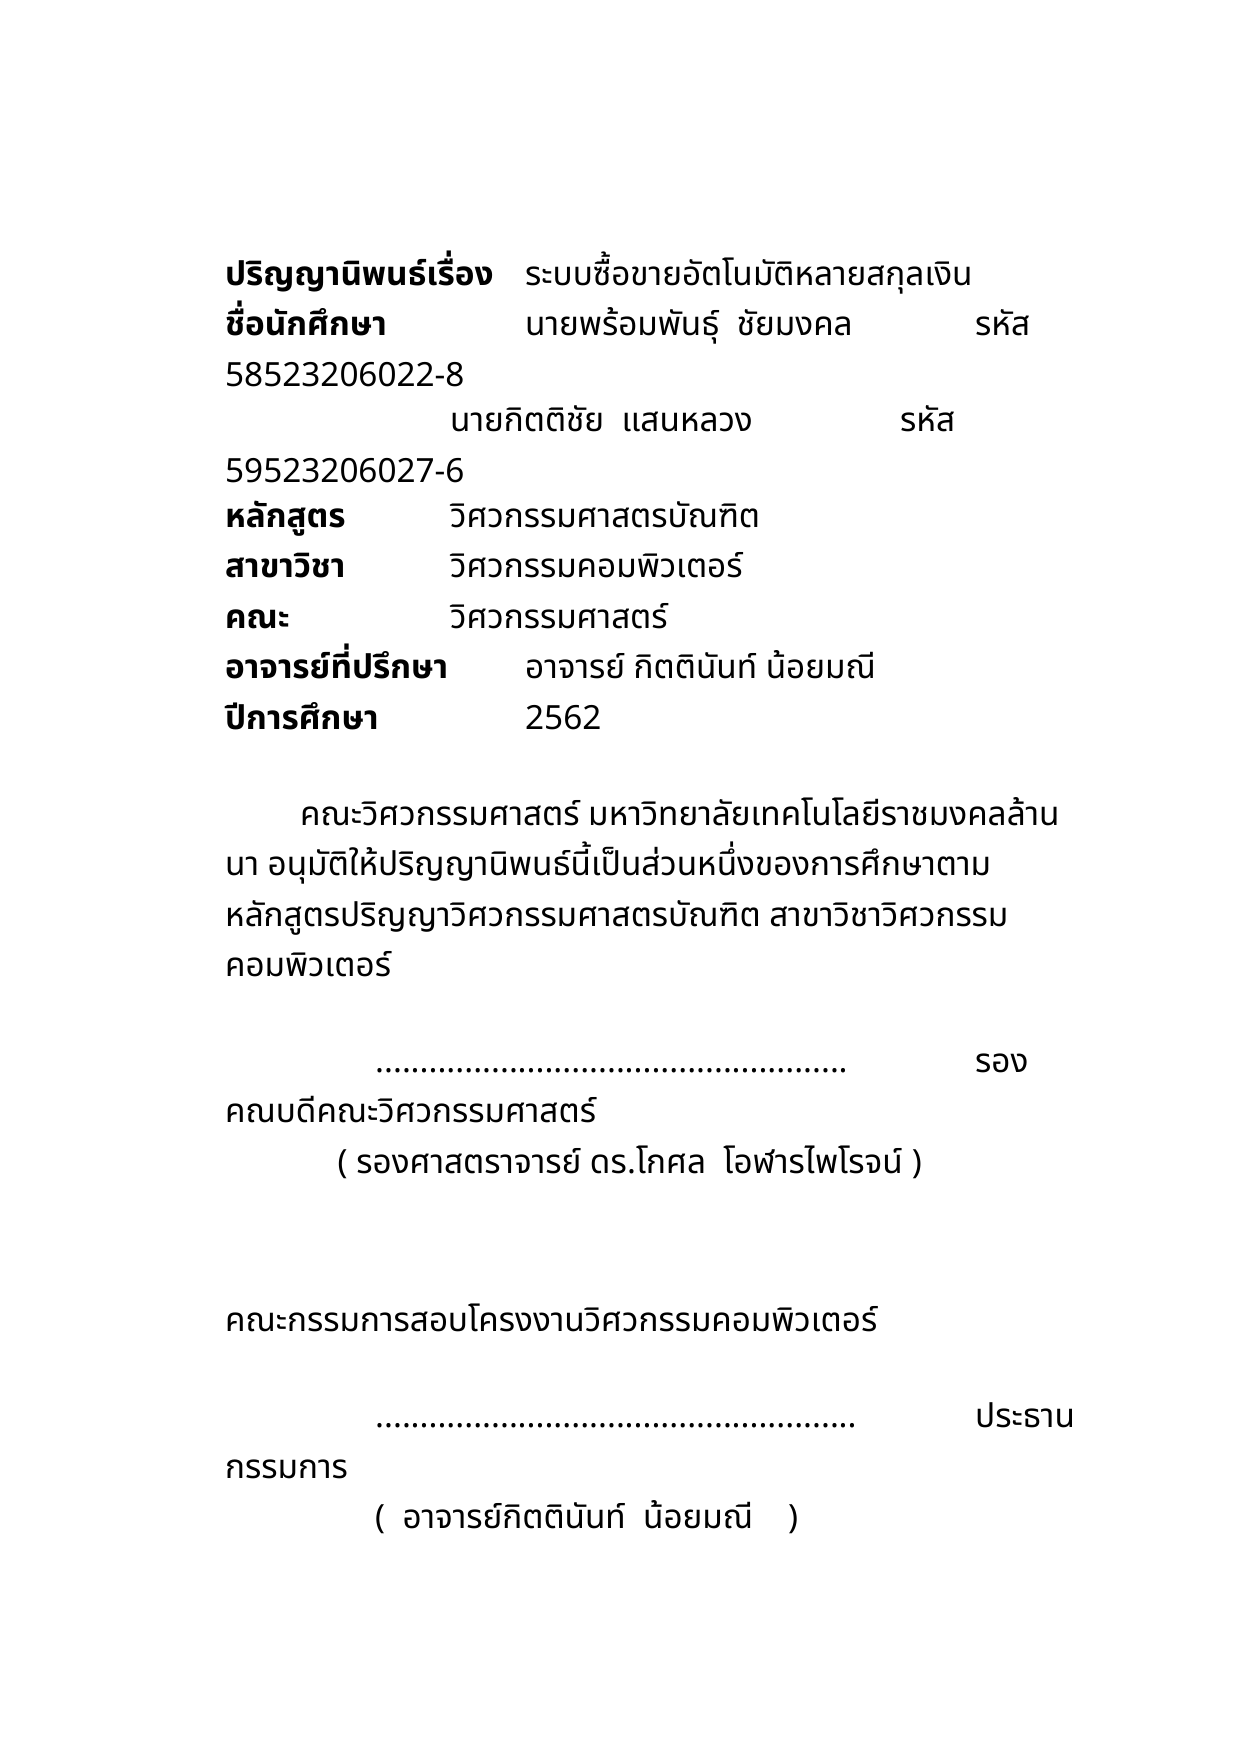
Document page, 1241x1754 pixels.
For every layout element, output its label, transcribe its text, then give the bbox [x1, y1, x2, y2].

text คณะวิศวกรรมศาสตร์ มหาวิทยาลัยเทคโนโลยีราชมงคลล้านนา อนุมัติให้ปริญญานิพนธ์นี้เป็นส่วนหนึ่งของการศึกษาตามหลักสูตรปริญญาวิศวกรรมศาสตรบัณฑิต สาขาวิชาวิศวกรรมคอมพิวเตอร์ [225, 790, 1090, 991]
text หลักสูตร วิศวกรรมศาสตรบัณฑิต [225, 492, 1090, 542]
text คณะกรรมการสอบโครงงานวิศวกรรมคอมพิวเตอร์ [225, 1296, 1090, 1347]
text ชื่อนักศึกษา นายพร้อมพันธุ์ ชัยมงคล รหัส 58523206022-8 [225, 300, 1090, 396]
text ปริญญานิพนธ์เรื่อง ระบบซื้อขายอัตโนมัติหลายสกุลเงิน [225, 250, 1090, 300]
text ( อาจารย์กิตตินันท์ น้อยมณี ) [225, 1493, 1090, 1544]
text สาขาวิชา วิศวกรรมคอมพิวเตอร์ [225, 542, 1090, 593]
text ปีการศึกษา 2562 [225, 694, 1090, 744]
text อาจารย์ที่ปรึกษา อาจารย์ กิตตินันท์ น้อยมณี [225, 643, 1090, 694]
text ...................................................... ประธานกรรมการ [225, 1392, 1090, 1493]
text ( รองศาสตราจารย์ ดร.โกศล โอฬารไพโรจน์ ) [225, 1138, 1090, 1188]
text ..................................................... รองคณบดีคณะวิศวกรรมศาสตร์ [225, 1037, 1090, 1138]
text นายกิตติชัย แสนหลวง รหัส 59523206027-6 [225, 396, 1090, 492]
text คณะ วิศวกรรมศาสตร์ [225, 593, 1090, 643]
